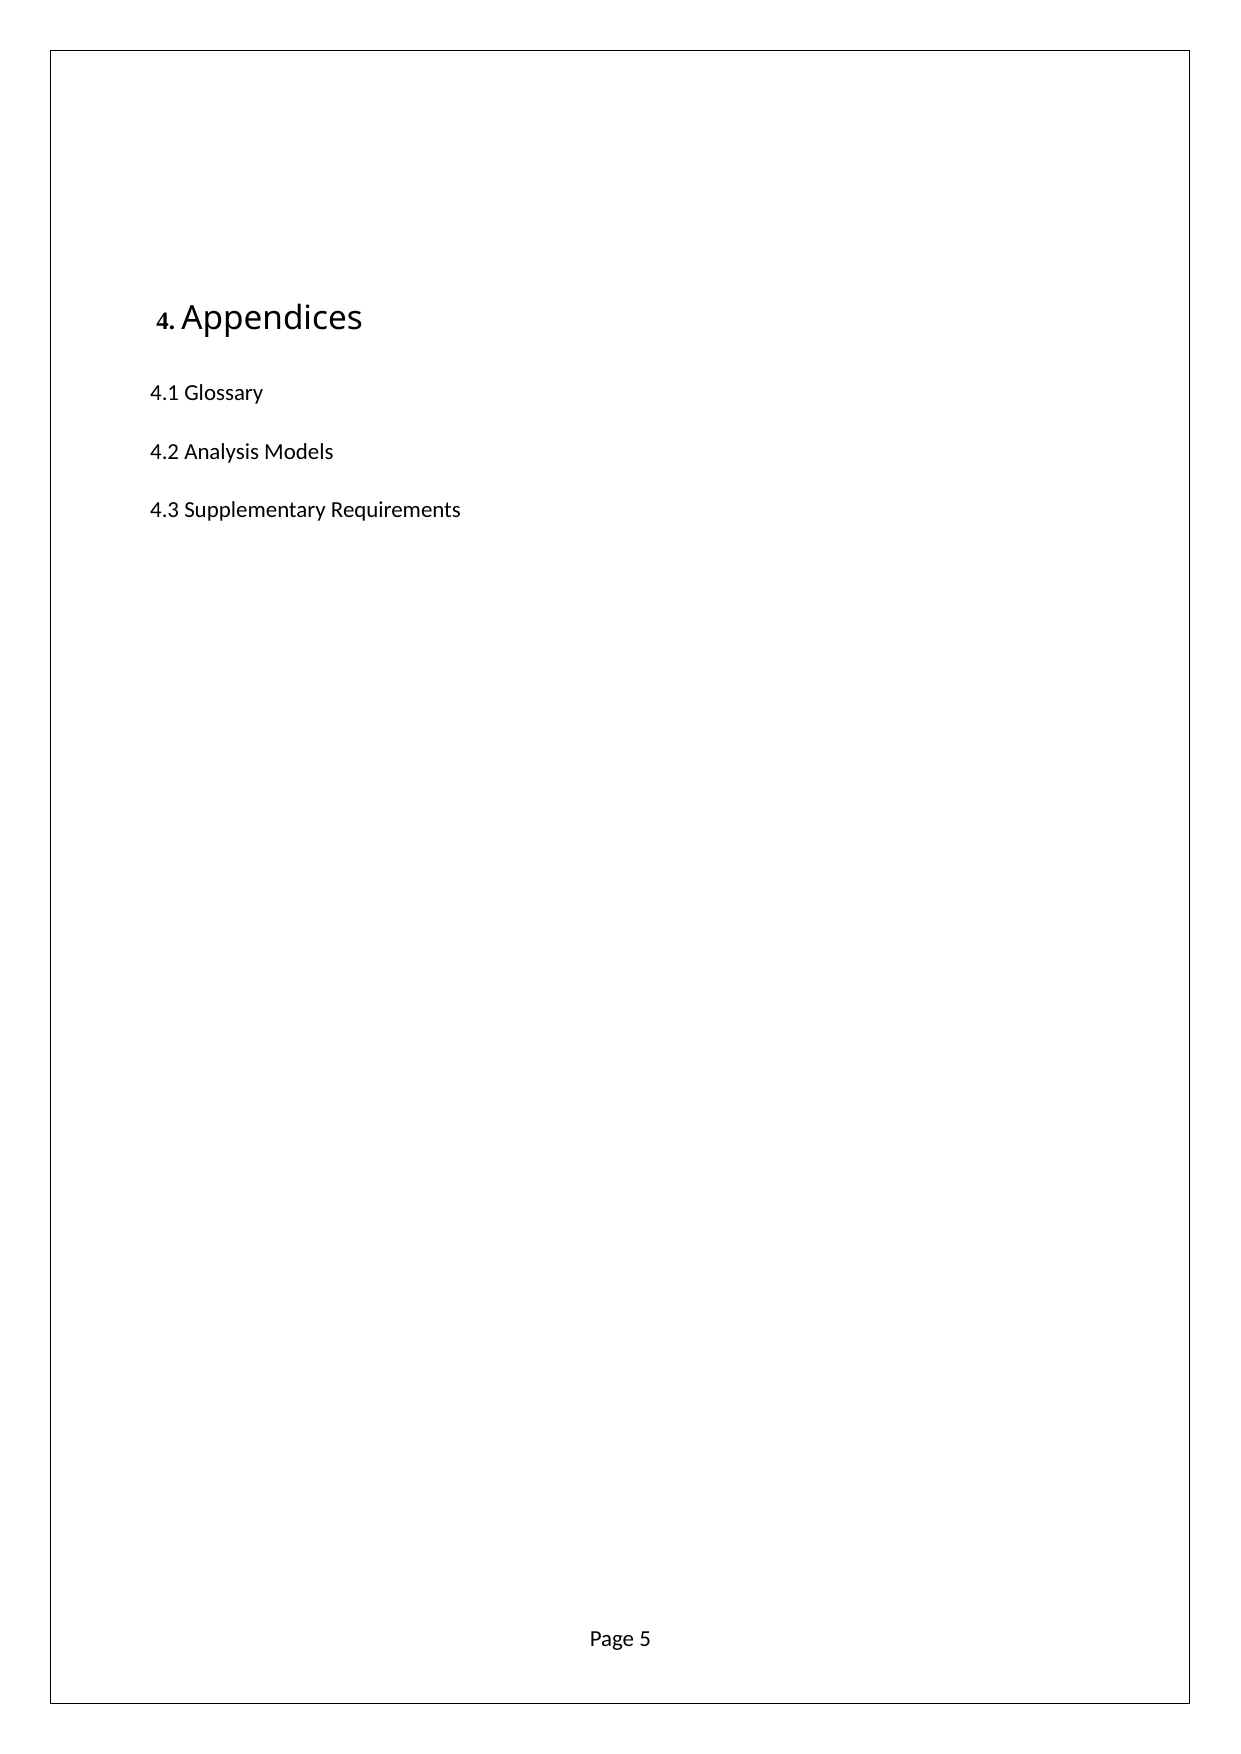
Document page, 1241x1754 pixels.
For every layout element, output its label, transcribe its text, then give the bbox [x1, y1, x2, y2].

text 4.2 Analysis Models [150, 437, 1090, 465]
text 4. Appendices [150, 293, 1090, 339]
text 4.1 Glossary [150, 378, 1090, 406]
text 4.3 Supplementary Requirements [150, 496, 1090, 523]
